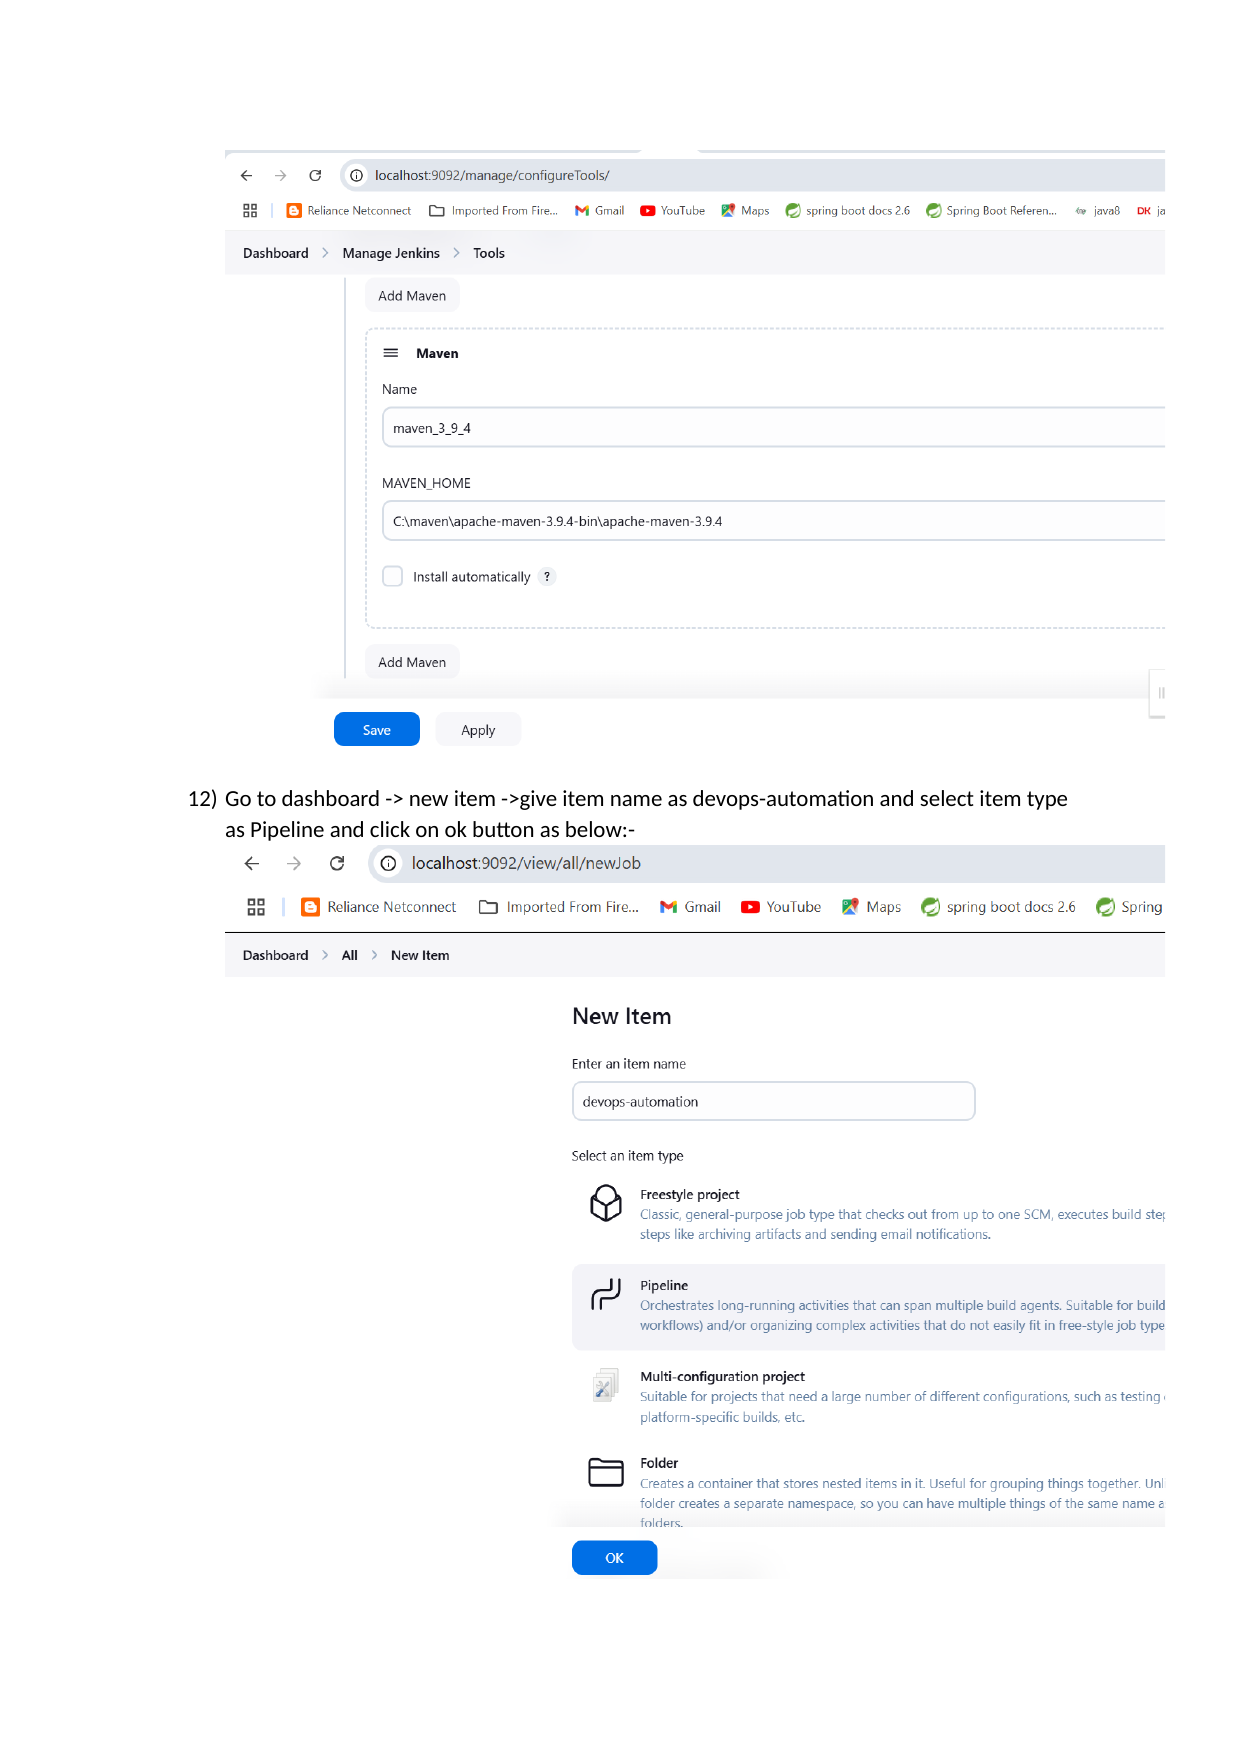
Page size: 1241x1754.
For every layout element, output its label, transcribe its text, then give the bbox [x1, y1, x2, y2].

picture [225, 845, 1166, 1579]
list Go to dashboard -> new item ->give item name as devops-automation and select item type as Pipeline and click on ok button as below:- [187, 784, 1090, 843]
picture [225, 150, 1166, 753]
